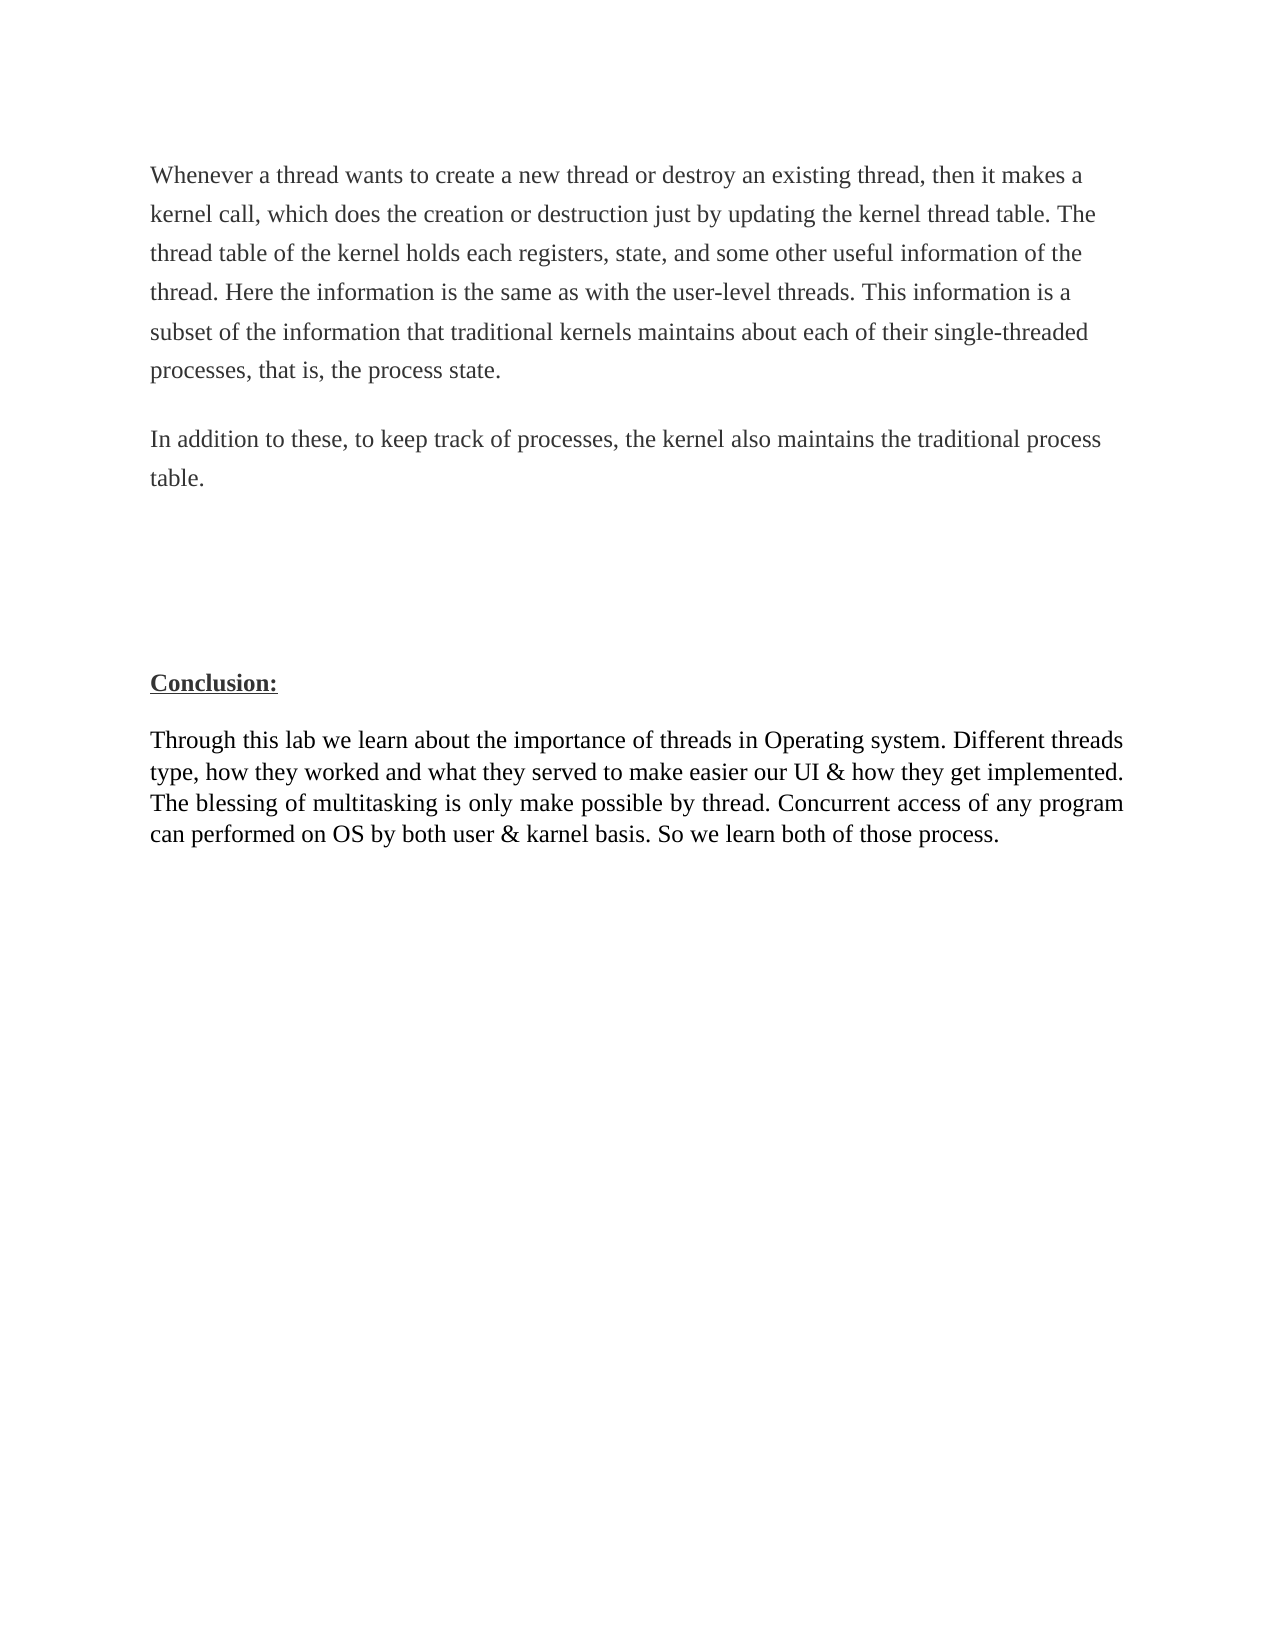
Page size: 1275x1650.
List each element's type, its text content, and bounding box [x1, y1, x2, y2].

text In addition to these, to keep track of processes, the kernel also maintains the traditional process table. [150, 413, 1125, 492]
text Whenever a thread wants to create a new thread or destroy an existing thread, then it makes a kernel call, which does the creation or destruction just by updating the kernel thread table. The thread table of the kernel holds each registers, state, and some other useful information of the thread. Here the information is the same as with the user-level threads. This information is a subset of the information that traditional kernels maintains about each of their single-threaded processes, that is, the process state. [150, 150, 1125, 384]
text Conclusion: [150, 657, 1125, 696]
text Through this lab we learn about the importance of threads in Operating system. Different threads type, how they worked and what they served to make easier our UI & how they get implemented. The blessing of multitasking is only make possible by thread. Concurrent access of any program can performed on OS by both user & karnel basis. So we learn both of those process. [150, 726, 1125, 847]
